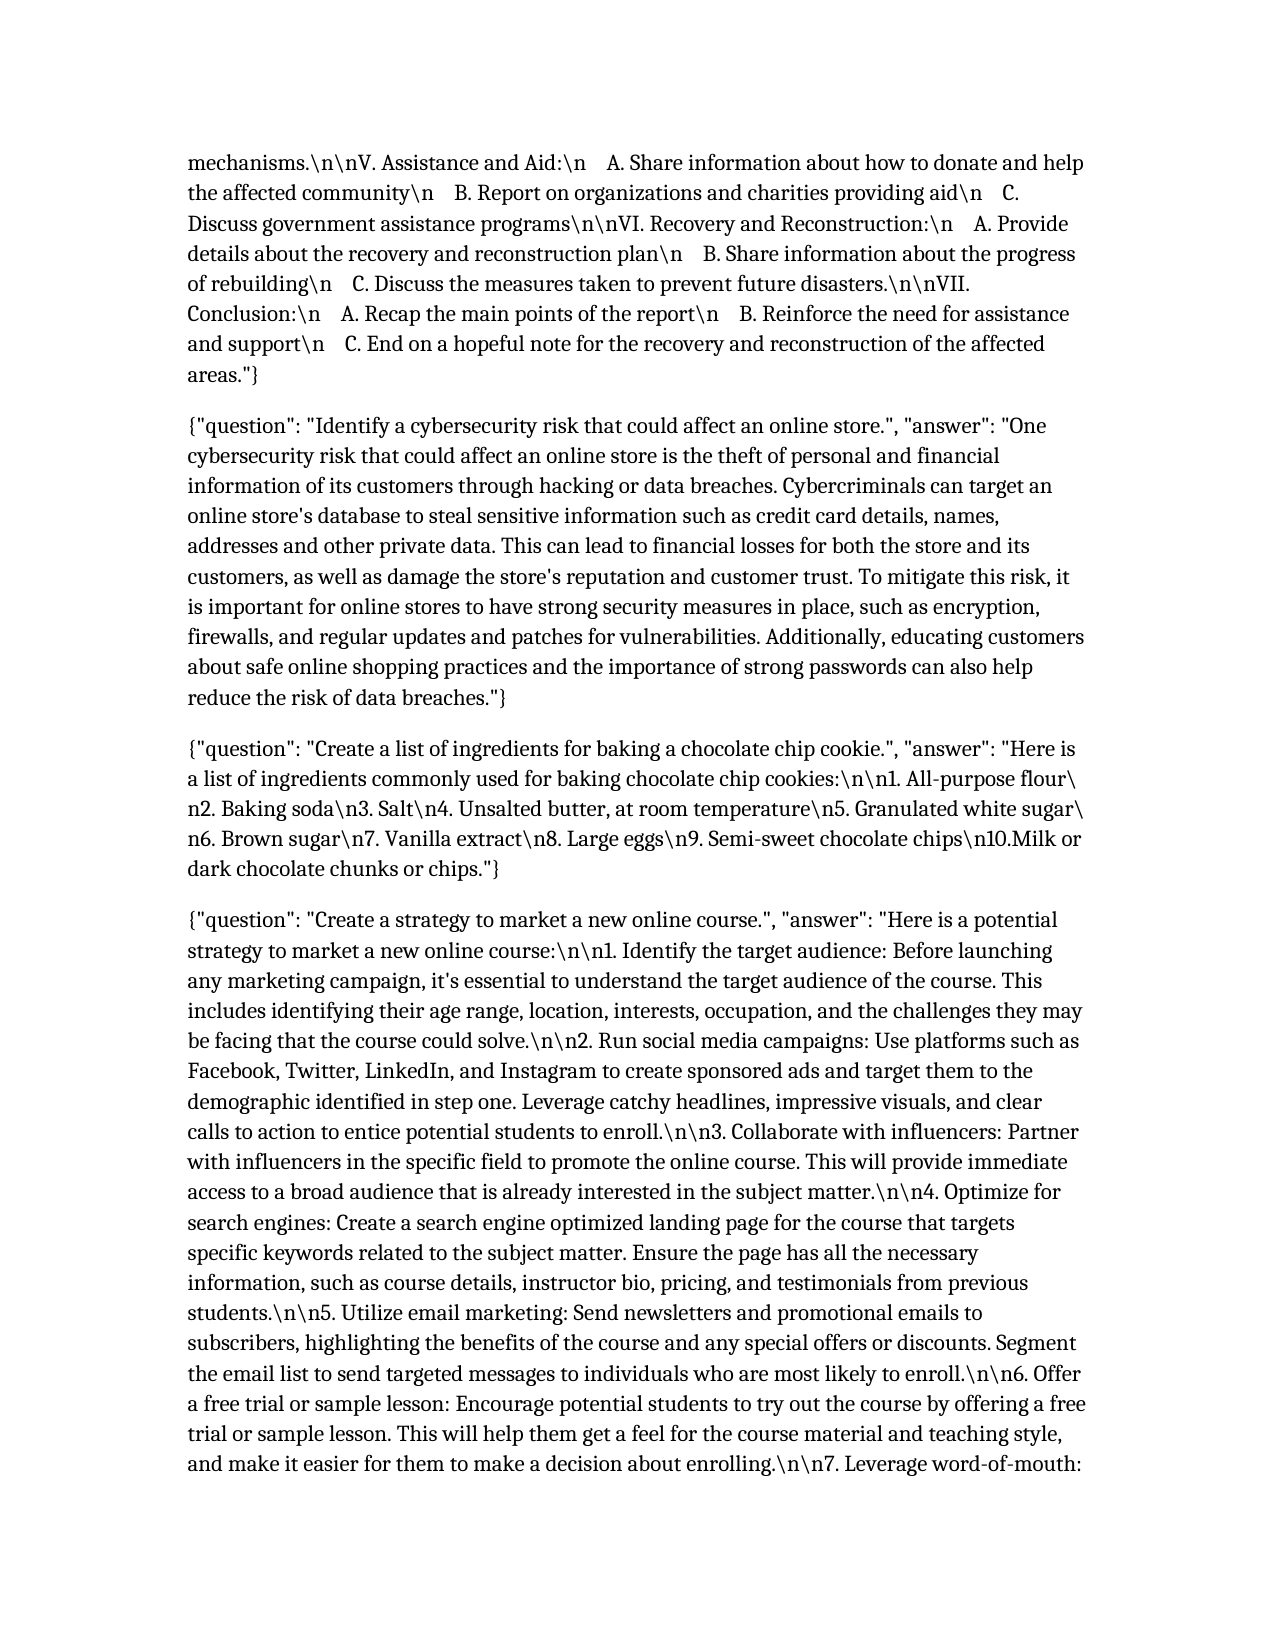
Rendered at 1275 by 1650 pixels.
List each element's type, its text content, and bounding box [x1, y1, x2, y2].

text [187, 907, 1087, 1477]
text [187, 150, 1087, 388]
text {"question": "Identify a cybersecurity risk that could affect an online store.", "answer": "One cybersecurity risk that could affect an online store is the theft of personal and financial information of its customers through hacking or data breaches. Cybercriminals can target an online store's database to steal sensitive information such as credit card details, names, addresses and other private data. This can lead to financial losses for both the store and its customers, as well as damage the store's reputation and customer trust. To mitigate this risk, it is important for online stores to have strong security measures in place, such as encryption, firewalls, and regular updates and patches for vulnerabilities. Additionally, educating customers about safe online shopping practices and the importance of strong passwords can also help reduce the risk of data breaches."} [187, 412, 1087, 711]
text {"question": "Create a list of ingredients for baking a chocolate chip cookie.", "answer": "Here is a list of ingredients commonly used for baking chocolate chip cookies:\n\n1. All-purpose flour\n2. Baking soda\n3. Salt\n4. Unsalted butter, at room temperature\n5. Granulated white sugar\n6. Brown sugar\n7. Vanilla extract\n8. Large eggs\n9. Semi-sweet chocolate chips\n10.Milk or dark chocolate chunks or chips."} [187, 735, 1087, 883]
